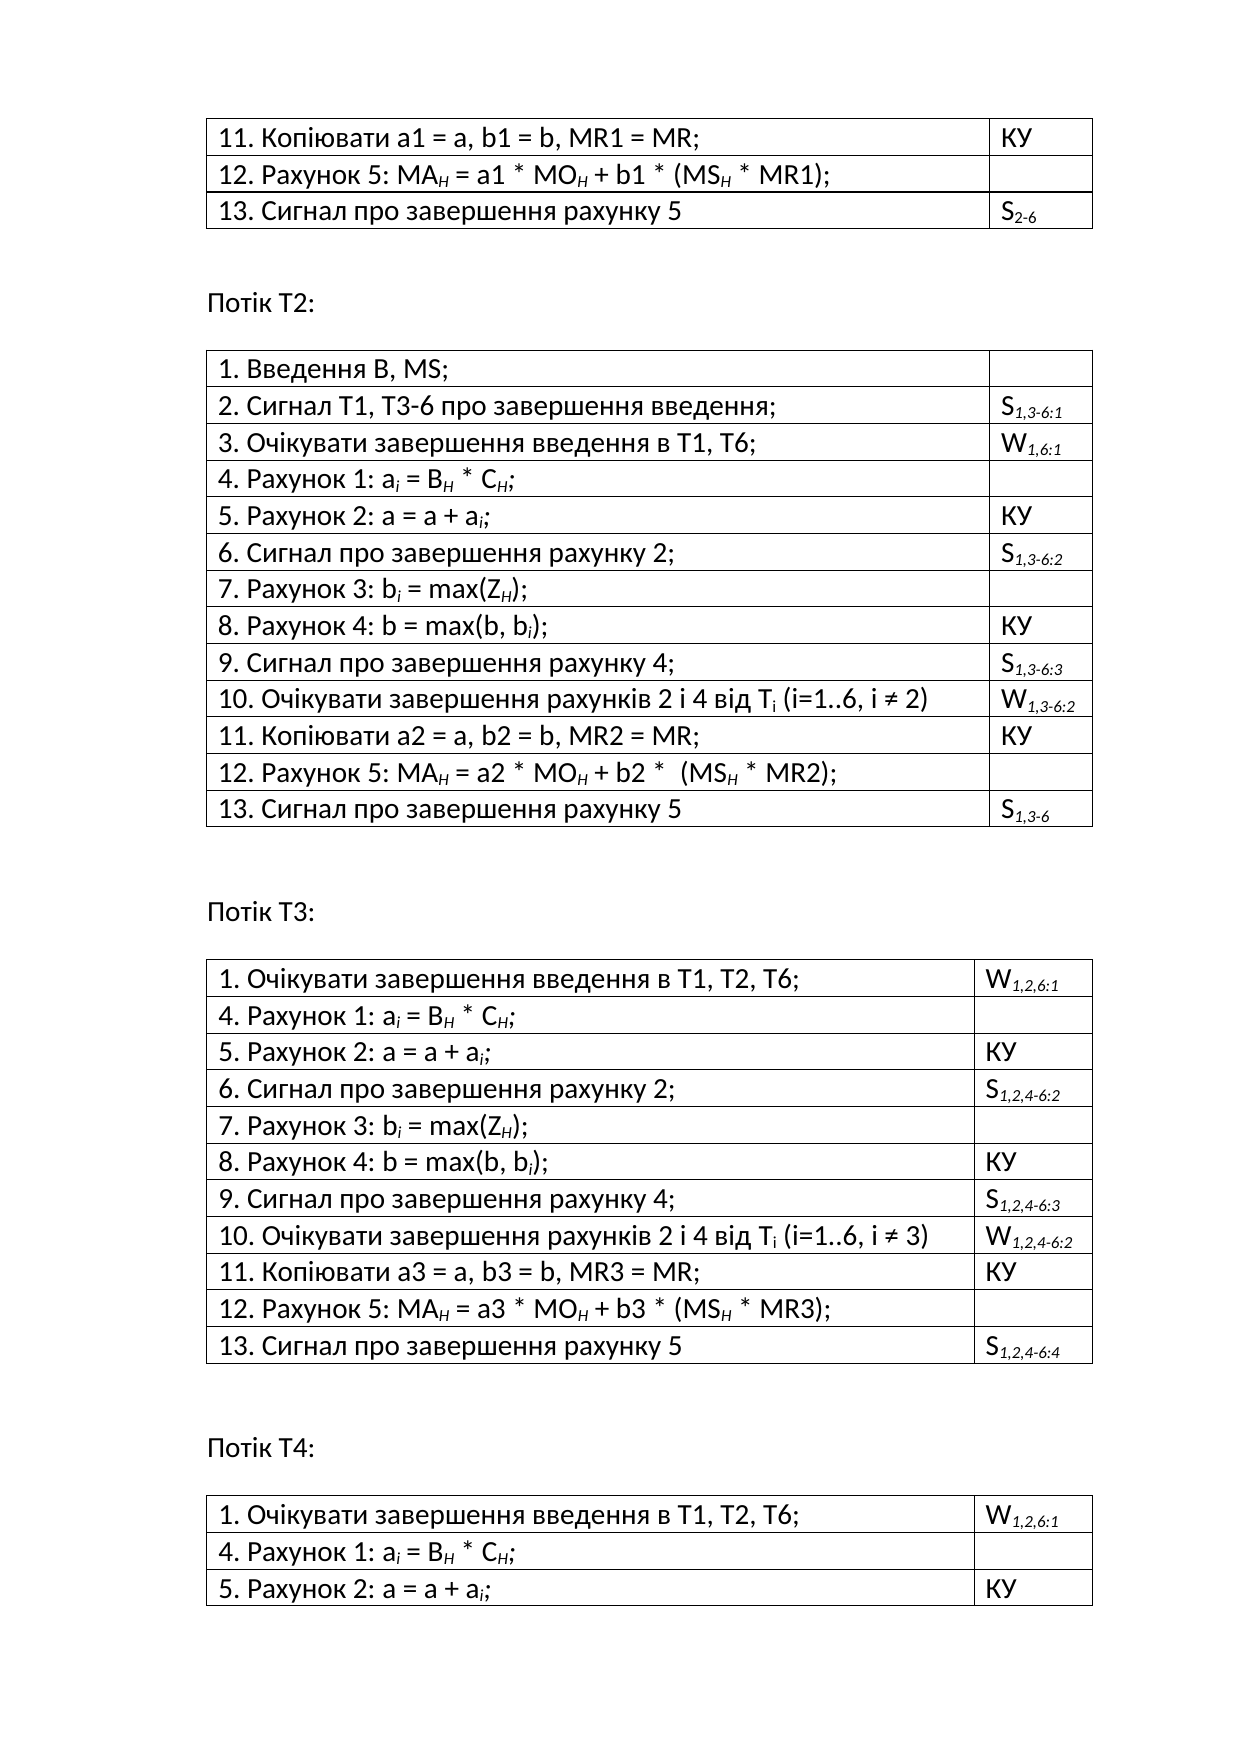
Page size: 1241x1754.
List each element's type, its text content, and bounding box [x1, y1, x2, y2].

table_cell КУ [975, 1034, 1092, 1069]
table_cell 6. Сигнал про завершення рахунку 2; [207, 534, 989, 569]
table_cell [975, 1290, 1092, 1326]
table_cell S1,2,4-6:2 [975, 1070, 1092, 1106]
table_cell [975, 1533, 1092, 1569]
table_cell 4. Рахунок 1: ai = BH * CH; [207, 997, 974, 1032]
table_cell 9. Сигнал про завершення рахунку 4; [207, 1180, 974, 1216]
table_cell 3. Очікувати завершення введення в T1, Т6; [207, 424, 989, 459]
table_cell 13. Сигнал про завершення рахунку 5 [207, 791, 989, 826]
table_cell 13. Cигнал про завершення рахунку 5 [207, 193, 989, 228]
table_header 1. Введення B, MS; [207, 351, 989, 386]
table_cell S2-6 [990, 193, 1092, 228]
table_cell 10. Очікувати завершення рахунків 2 і 4 від Ti (i=1..6, i ≠ 2) [207, 681, 989, 716]
table_header 1. Очікувати завершення введення в T1, Т2, Т6; [207, 960, 974, 996]
table_cell [990, 571, 1092, 606]
table_cell 12. Рахунок 5: MAH = a1 * MOH + b1 * (MSH * MR1); [207, 156, 989, 191]
table_cell 11. Копіювати а1 = а, b1 = b, MR1 = MR; [207, 119, 989, 155]
table_cell S1,3-6 [990, 791, 1092, 826]
table_cell 12. Рахунок 5: MAH = a3 * MOH + b3 * (MSH * MR3); [207, 1290, 974, 1326]
table_cell W1,6:1 [990, 424, 1092, 459]
table_cell W1,3-6:2 [990, 681, 1092, 716]
table_cell [990, 754, 1092, 789]
table_header 1. Очікувати завершення введення в T1, Т2, Т6; [207, 1496, 974, 1532]
table_cell 5. Рахунок 2: a = a + ai; [207, 1570, 974, 1605]
table_cell 9. Сигнал про завершення рахунку 4; [207, 644, 989, 679]
table_cell КУ [990, 497, 1092, 533]
table_cell [990, 156, 1092, 191]
table_cell КУ [975, 1570, 1092, 1605]
text Потік Т3: [118, 893, 1181, 929]
table_cell 4. Рахунок 1: ai = BH * CH; [207, 461, 989, 496]
table_cell S1,2,4-6:4 [975, 1327, 1092, 1362]
text Потік Т2: [118, 284, 1181, 319]
table_cell W1,2,4-6:2 [975, 1217, 1092, 1252]
table_cell 8. Рахунок 4: b = max(b, bi); [207, 607, 989, 643]
table_cell S1,3-6:2 [990, 534, 1092, 569]
text Потік Т4: [118, 1429, 1181, 1465]
table_cell S1,2,4-6:3 [975, 1180, 1092, 1216]
table_cell 12. Рахунок 5: MAH = a2 * MOH + b2 * (MSH * MR2); [207, 754, 989, 789]
table_cell 11. Копіювати а3 = а, b3 = b, MR3 = MR; [207, 1254, 974, 1289]
table_cell 6. Сигнал про завершення рахунку 2; [207, 1070, 974, 1106]
table_cell 10. Очікувати завершення рахунків 2 і 4 від Ti (i=1..6, i ≠ 3) [207, 1217, 974, 1252]
table_cell 13. Сигнал про завершення рахунку 5 [207, 1327, 974, 1362]
table_cell 7. Рахунок 3: bi = max(ZH); [207, 571, 989, 606]
table_cell [990, 461, 1092, 496]
table_cell КУ [990, 717, 1092, 753]
table_header W1,2,6:1 [975, 1496, 1092, 1532]
table_cell 7. Рахунок 3: bi = max(ZH); [207, 1107, 974, 1142]
table_cell 5. Рахунок 2: a = a + ai; [207, 497, 989, 533]
table_cell [975, 1107, 1092, 1142]
table_cell 2. Сигнал Т1, Т3-6 про завершення введення; [207, 387, 989, 423]
table_cell КУ [975, 1254, 1092, 1289]
table_cell S1,3-6:1 [990, 387, 1092, 423]
table_cell КУ [990, 607, 1092, 643]
table_cell КУ [975, 1144, 1092, 1179]
table_cell S1,3-6:3 [990, 644, 1092, 679]
table_header [990, 351, 1092, 386]
table_header W1,2,6:1 [975, 960, 1092, 996]
table_cell 4. Рахунок 1: ai = BH * CH; [207, 1533, 974, 1569]
table_cell КУ [990, 119, 1092, 155]
table_cell 11. Копіювати а2 = а, b2 = b, MR2 = MR; [207, 717, 989, 753]
table_cell [975, 997, 1092, 1032]
table_cell 5. Рахунок 2: a = a + ai; [207, 1034, 974, 1069]
table_cell 8. Рахунок 4: b = max(b, bi); [207, 1144, 974, 1179]
